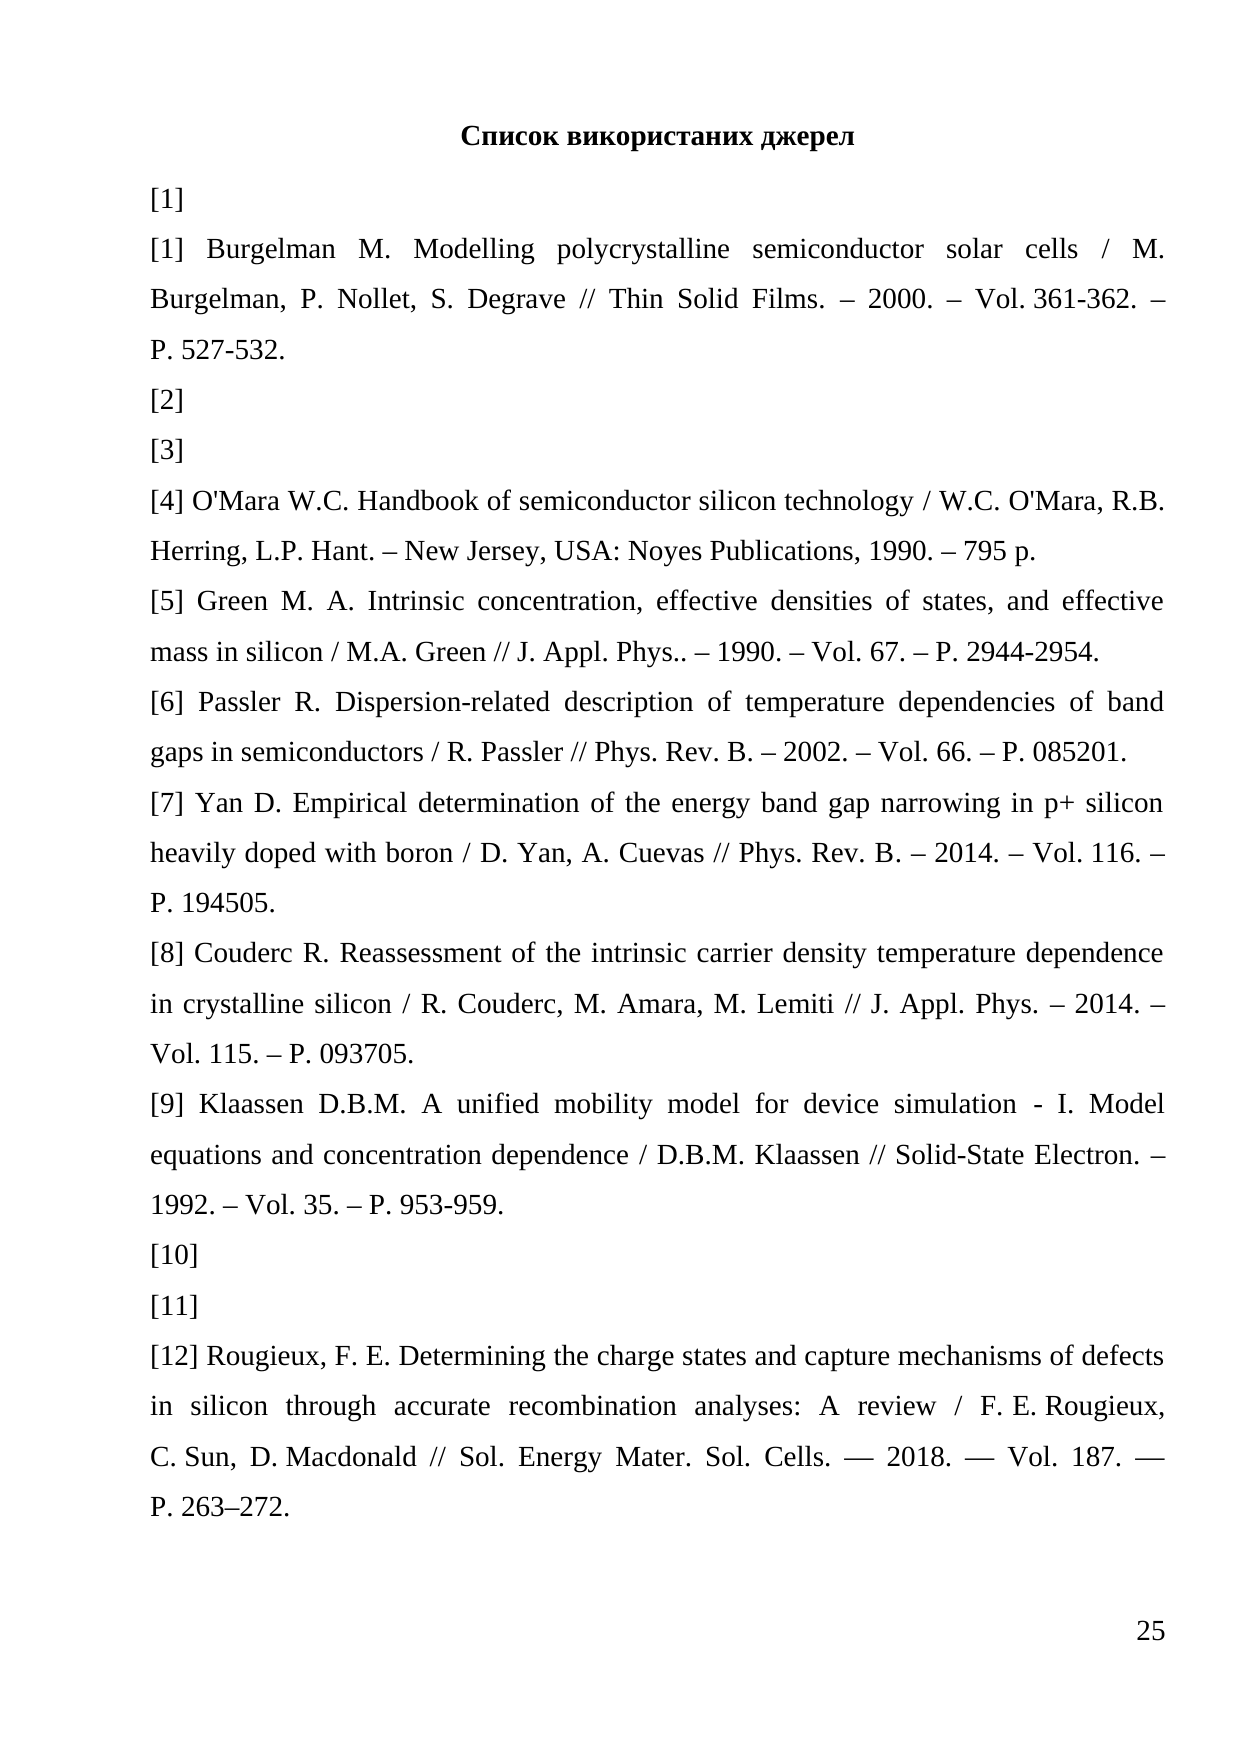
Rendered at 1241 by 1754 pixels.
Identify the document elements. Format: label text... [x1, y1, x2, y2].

text [8] Couderc R. Reassessment of the intrinsic carrier density temperature dependence in crystalline silicon / R. Couderc, M. Amara, M. Lemiti // J. Appl. Phys. – 2014. – Vol. 115. – P. 093705. [150, 936, 1165, 1070]
text [11] [150, 1288, 1165, 1321]
text [9] Klaassen D.B.M. A unified mobility model for device simulation - I. Model equations and concentration dependence / D.B.M. Klaassen // Solid-State Electron. – 1992. – Vol. 35. – P. 953-959. [150, 1087, 1165, 1221]
subtitle Список використаних джерел [150, 118, 1165, 152]
text [4] O'Mara W.C. Handbook of semiconductor silicon technology / W.C. O'Mara, R.B. Herring, L.P. Hant. – New Jersey, USA: Noyes Publications, 1990. – 795 р. [150, 483, 1165, 567]
text [6] Passler R. Dispersion-related description of temperature dependencies of band gaps in semiconductors / R. Passler // Phys. Rev. B. – 2002. – Vol. 66. – P. 085201. [150, 684, 1165, 768]
text [2] [150, 382, 1165, 416]
text [10] [150, 1237, 1165, 1271]
text [5] Green M. A. Intrinsic concentration, effective densities of states, and effective mass in silicon / M.A. Green // J. Appl. Phys.. – 1990. – Vol. 67. – P. 2944-2954. [150, 583, 1165, 667]
text [1] Burgelman M. Modelling polycrystalline semiconductor solar cells / M. Burgelman, P. Nollet, S. Degrave // Thin Solid Films. – 2000. – Vol. 361-362. – P. 527-532. [150, 231, 1165, 365]
text [1] [150, 181, 1165, 214]
text [7] Yan D. Empirical determination of the energy band gap narrowing in p+ silicon heavily doped with boron / D. Yan, A. Cuevas // Phys. Rev. B. – 2014. – Vol. 116. – P. 194505. [150, 785, 1165, 919]
text [12] Rougieux, F. E. Determining the charge states and capture mechanisms of defects in silicon through accurate recombination analyses: A review / F. E. Rougieux, C. Sun, D. Macdonald // Sol. Energy Mater. Sol. Cells. — 2018. — Vol. 187. — P. 263–272. [150, 1338, 1165, 1523]
text [3] [150, 432, 1165, 466]
